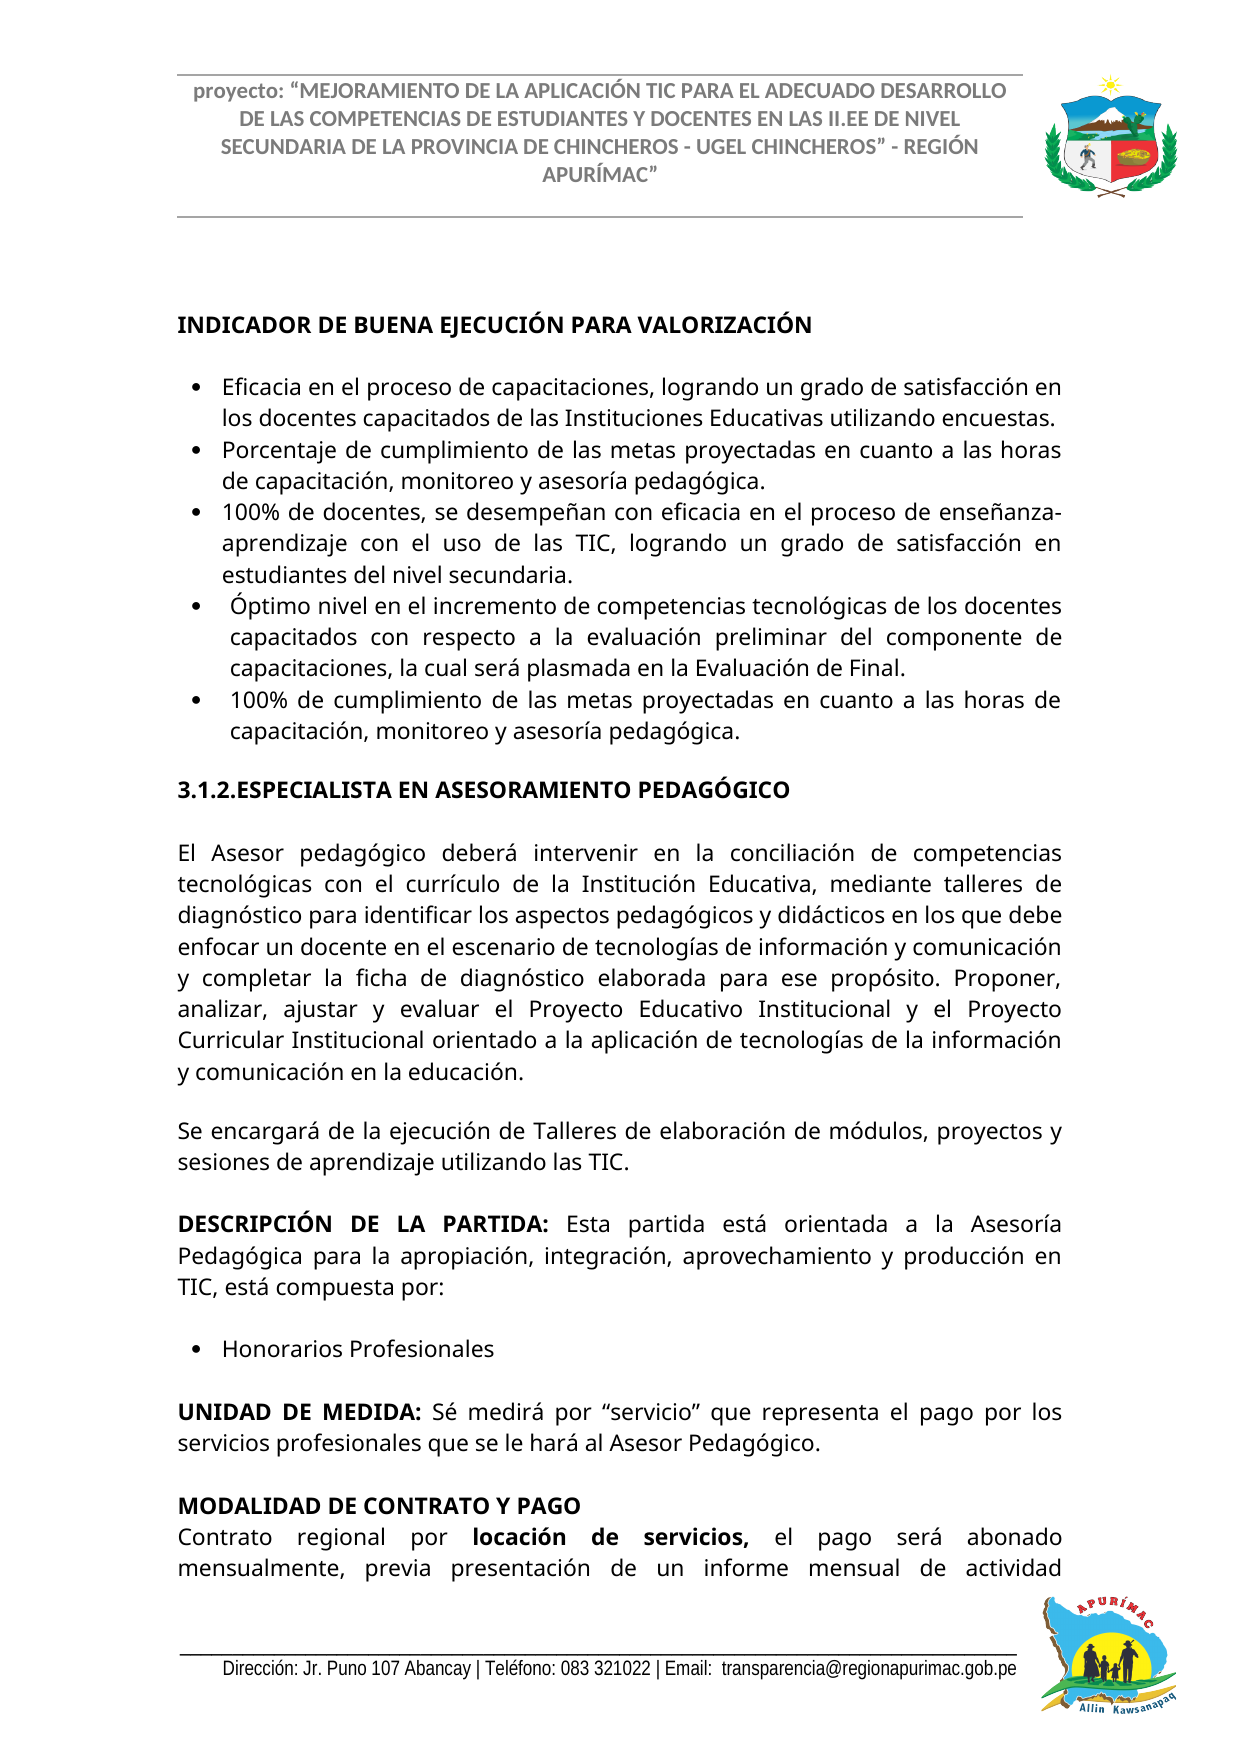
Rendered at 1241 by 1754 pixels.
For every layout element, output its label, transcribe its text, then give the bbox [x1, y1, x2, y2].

text Se encargará de la ejecución de Talleres de elaboración de módulos, proyectos y sesiones de aprendizaje utilizando las TIC. [177, 1115, 1063, 1177]
list Óptimo nivel en el incremento de competencias tecnológicas de los docentes capacitados con respecto a la evaluación preliminar del componente de capacitaciones, la cual será plasmada en la Evaluación de Final. [192, 590, 1063, 684]
picture [1044, 73, 1178, 202]
list Porcentaje de cumplimiento de las metas proyectadas en cuanto a las horas de capacitación, monitoreo y asesoría pedagógica. [192, 434, 1063, 496]
list 100% de docentes, se desempeñan con eficacia en el proceso de enseñanza-aprendizaje con el uso de las TIC, logrando un grado de satisfacción en estudiantes del nivel secundaria. [192, 496, 1063, 590]
picture [1041, 1596, 1177, 1714]
text El Asesor pedagógico deberá intervenir en la conciliación de competencias tecnológicas con el currículo de la Institución Educativa, mediante talleres de diagnóstico para identificar los aspectos pedagógicos y didácticos en los que debe enfocar un docente en el escenario de tecnologías de información y comunicación y completar la ficha de diagnóstico elaborada para ese propósito. Proponer, analizar, ajustar y evaluar el Proyecto Educativo Institucional y el Proyecto Curricular Institucional orientado a la aplicación de tecnologías de la información y comunicación en la educación. [177, 837, 1063, 1087]
text INDICADOR DE BUENA EJECUCIÓN PARA VALORIZACIÓN [177, 309, 1063, 340]
text DESCRIPCIÓN DE LA PARTIDA: Esta partida está orientada a la Asesoría Pedagógica para la apropiación, integración, aprovechamiento y producción en TIC, está compuesta por: [177, 1208, 1063, 1302]
text UNIDAD DE MEDIDA: Sé medirá por “servicio” que representa el pago por los servicios profesionales que se le hará al Asesor Pedagógico. [177, 1396, 1063, 1458]
text MODALIDAD DE CONTRATO Y PAGO [177, 1490, 1063, 1521]
list Honorarios Profesionales [192, 1333, 1063, 1365]
list 100% de cumplimiento de las metas proyectadas en cuanto a las horas de capacitación, monitoreo y asesoría pedagógica. [192, 684, 1063, 746]
list Eficacia en el proceso de capacitaciones, logrando un grado de satisfacción en los docentes capacitados de las Instituciones Educativas utilizando encuestas. [192, 371, 1063, 434]
list Especialista en asesoramiento pedagógico [177, 774, 1063, 805]
